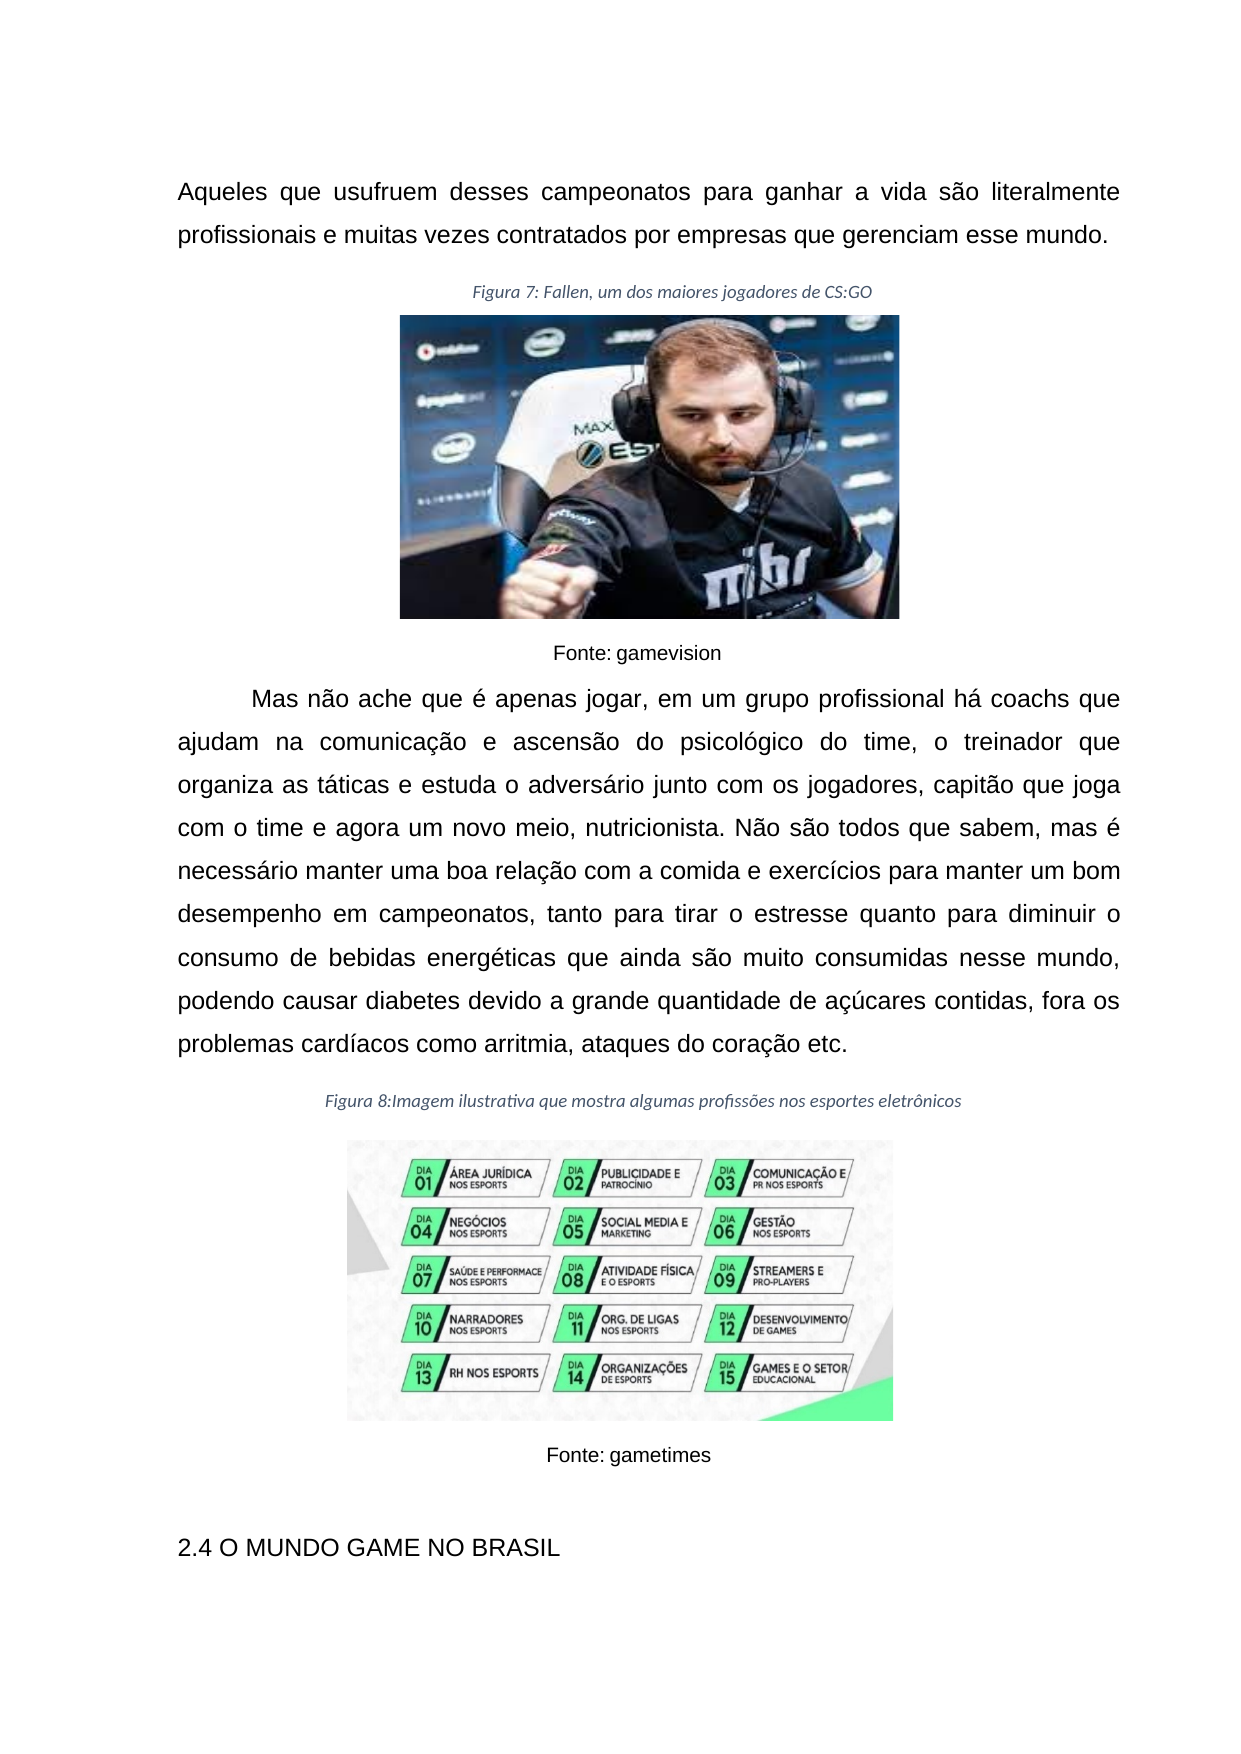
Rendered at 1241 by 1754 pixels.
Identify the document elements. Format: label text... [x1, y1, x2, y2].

text Mas não ache que é apenas jogar, em um grupo profissional há coachs que ajudam na comunicação e ascensão do psicológico do time, o treinador que organiza as táticas e estuda o adversário junto com os jogadores, capitão que joga com o time e agora um novo meio, nutricionista. Não são todos que sabem, mas é necessário manter uma boa relação com a comida e exercícios para manter um bom desempenho em campeonatos, tanto para tirar o estresse quanto para diminuir o consumo de bebidas energéticas que ainda são muito consumidas nesse mundo, podendo causar diabetes devido a grande quantidade de açúcares contidas, fora os problemas cardíacos como arritmia, ataques do coração etc. [177, 684, 1122, 1058]
text Figura 8:Imagem ilustrativa que mostra algumas profissões nos esportes eletrônicos [251, 1089, 1122, 1112]
text Fonte: gametimes [472, 1133, 1122, 1467]
picture [347, 1140, 894, 1421]
picture [399, 315, 900, 619]
text 2.4 O MUNDO GAME NO BRASIL [177, 1533, 1122, 1562]
text Figura 7: Fallen, um dos maiores jogadores de CS:GO [398, 280, 1122, 303]
